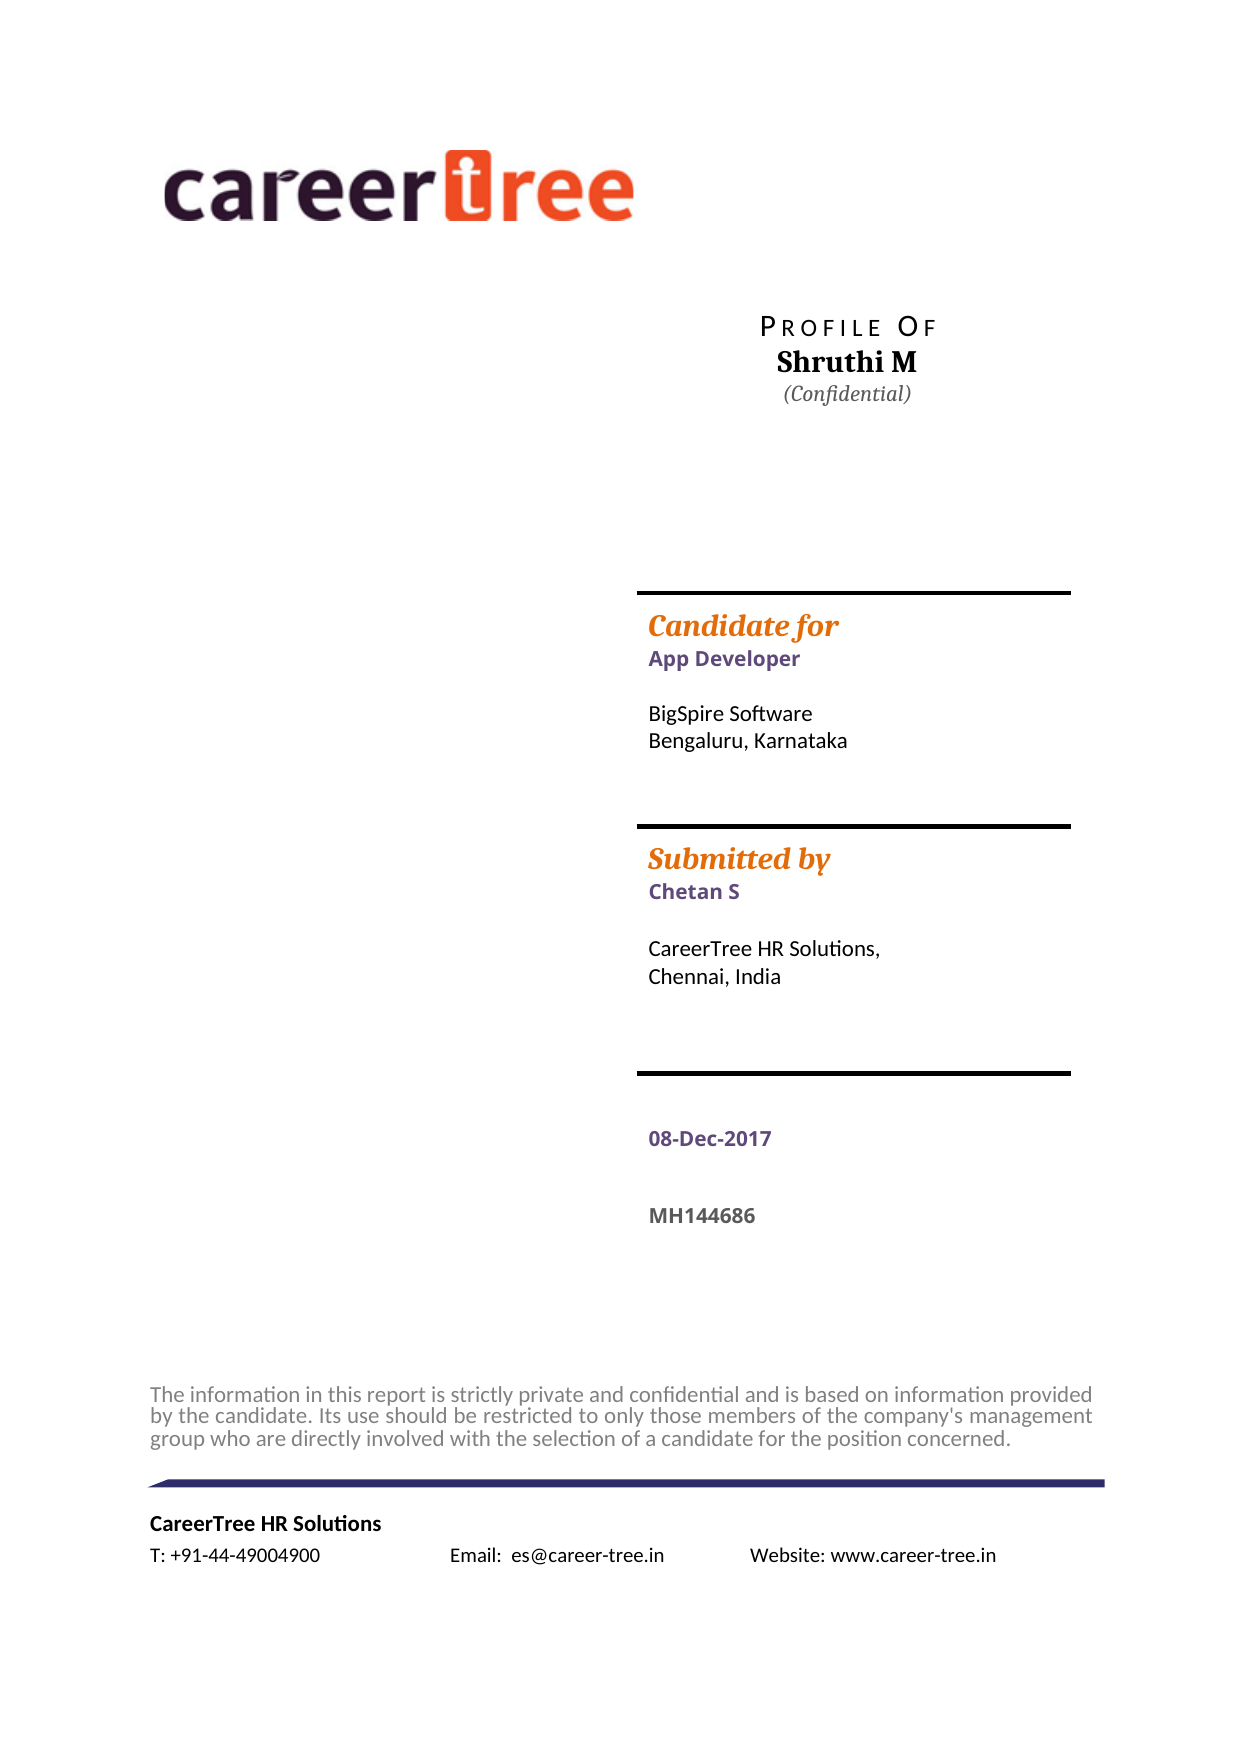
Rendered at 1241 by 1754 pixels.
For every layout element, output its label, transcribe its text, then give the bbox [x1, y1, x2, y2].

table_header Candidate for [637, 595, 1071, 644]
text The information in this report is strictly private and confidential and is based on information provided by the candidate. Its use should be restricted to only those members of the company's management group who are directly involved with the selection of a candidate for the position concerned. [150, 1384, 1094, 1452]
table_header P R O F I L E O F Shruthi M (Confidential) [593, 307, 1101, 435]
table_cell Chetan S CareerTree HR Solutions, Chennai, India [637, 878, 1071, 1071]
picture [164, 150, 634, 221]
table_cell Submitted by [637, 829, 1071, 877]
text CareerTree HR Solutions [150, 1511, 1090, 1536]
table_cell App Developer BigSpire Software Bengaluru, Karnataka [637, 644, 1071, 824]
text T: +91-44-49004900 Email: es@career-tree.in Website: www.career-tree.in [150, 1542, 1090, 1567]
table_cell 08-Dec-2017 MH144686 [637, 1076, 1071, 1230]
